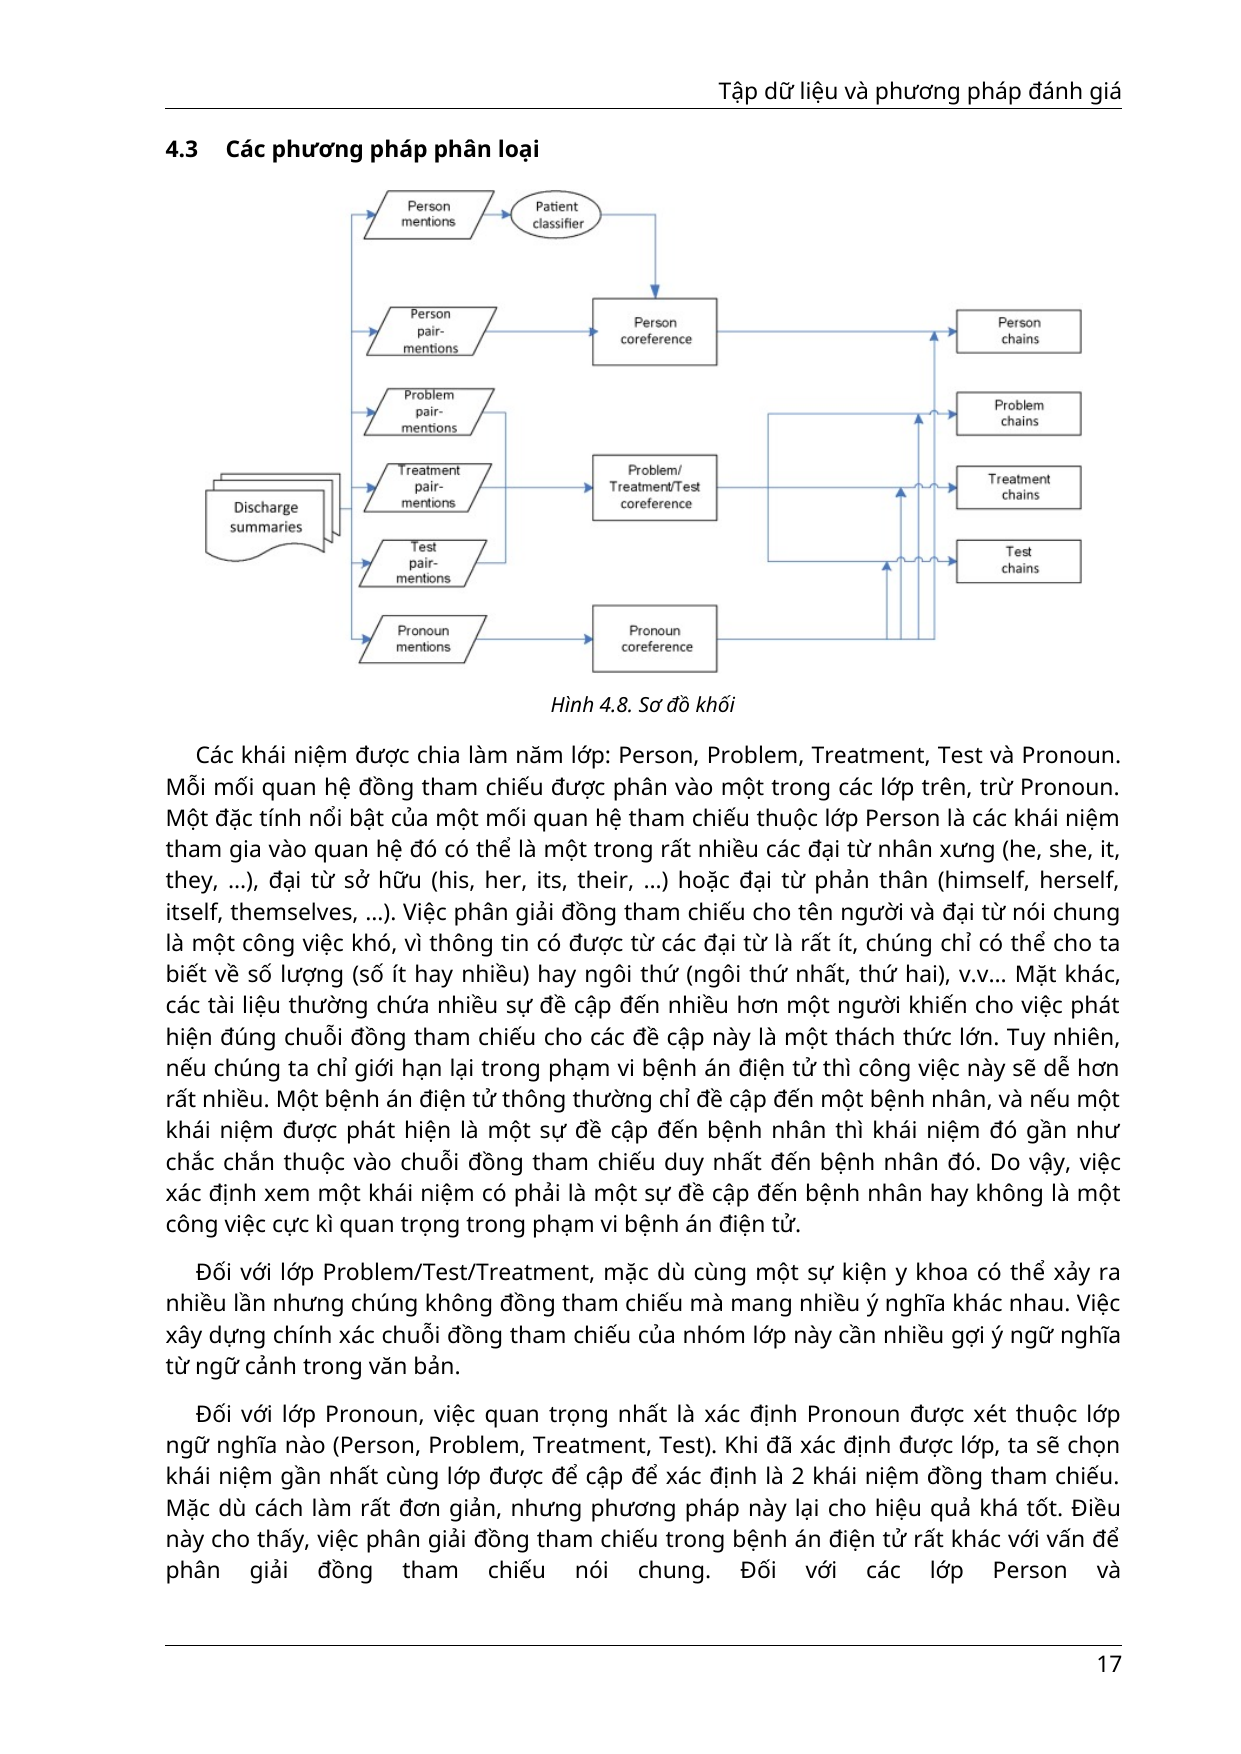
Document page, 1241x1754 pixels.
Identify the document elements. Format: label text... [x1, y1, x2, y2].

subtitle Các phương pháp phân loại [165, 133, 1122, 164]
text Đối với lớp Problem/Test/Treatment, mặc dù cùng một sự kiện y khoa có thể xảy ra nhiều lần nhưng chúng không đồng tham chiếu mà mang nhiều ý nghĩa khác nhau. Việc xây dựng chính xác chuỗi đồng tham chiếu của nhóm lớp này cần nhiều gợi ý ngữ nghĩa từ ngữ cảnh trong văn bản. [165, 1256, 1122, 1381]
text Các khái niệm được chia làm năm lớp: Person, Problem, Treatment, Test và Pronoun. Mỗi mối quan hệ đồng tham chiếu được phân vào một trong các lớp trên, trừ Pronoun. Một đặc tính nổi bật của một mối quan hệ tham chiếu thuộc lớp Person là các khái niệm tham gia vào quan hệ đó có thể là một trong rất nhiều các đại từ nhân xưng (he, she, it, they, …), đại từ sở hữu (his, her, its, their, …) hoặc đại từ phản thân (himself, herself, itself, themselves, …). Việc phân giải đồng tham chiếu cho tên người và đại từ nói chung là một công việc khó, vì thông tin có được từ các đại từ là rất ít, chúng chỉ có thể cho ta biết về số lượng (số ít hay nhiều) hay ngôi thứ (ngôi thứ nhất, thứ hai), v.v… Mặt khác, các tài liệu thường chứa nhiều sự đề cập đến nhiều hơn một người khiến cho việc phát hiện đúng chuỗi đồng tham chiếu cho các đề cập này là một thách thức lớn. Tuy nhiên, nếu chúng ta chỉ giới hạn lại trong phạm vi bệnh án điện tử thì công việc này sẽ dễ hơn rất nhiều. Một bệnh án điện tử thông thường chỉ đề cập đến một bệnh nhân, và nếu một khái niệm được phát hiện là một sự đề cập đến bệnh nhân thì khái niệm đó gần như chắc chắn thuộc vào chuỗi đồng tham chiếu duy nhất đến bệnh nhân đó. Do vậy, việc xác định xem một khái niệm có phải là một sự đề cập đến bệnh nhân hay không là một công việc cực kì quan trọng trong phạm vi bệnh án điện tử. [165, 739, 1122, 1239]
picture [204, 189, 1083, 674]
